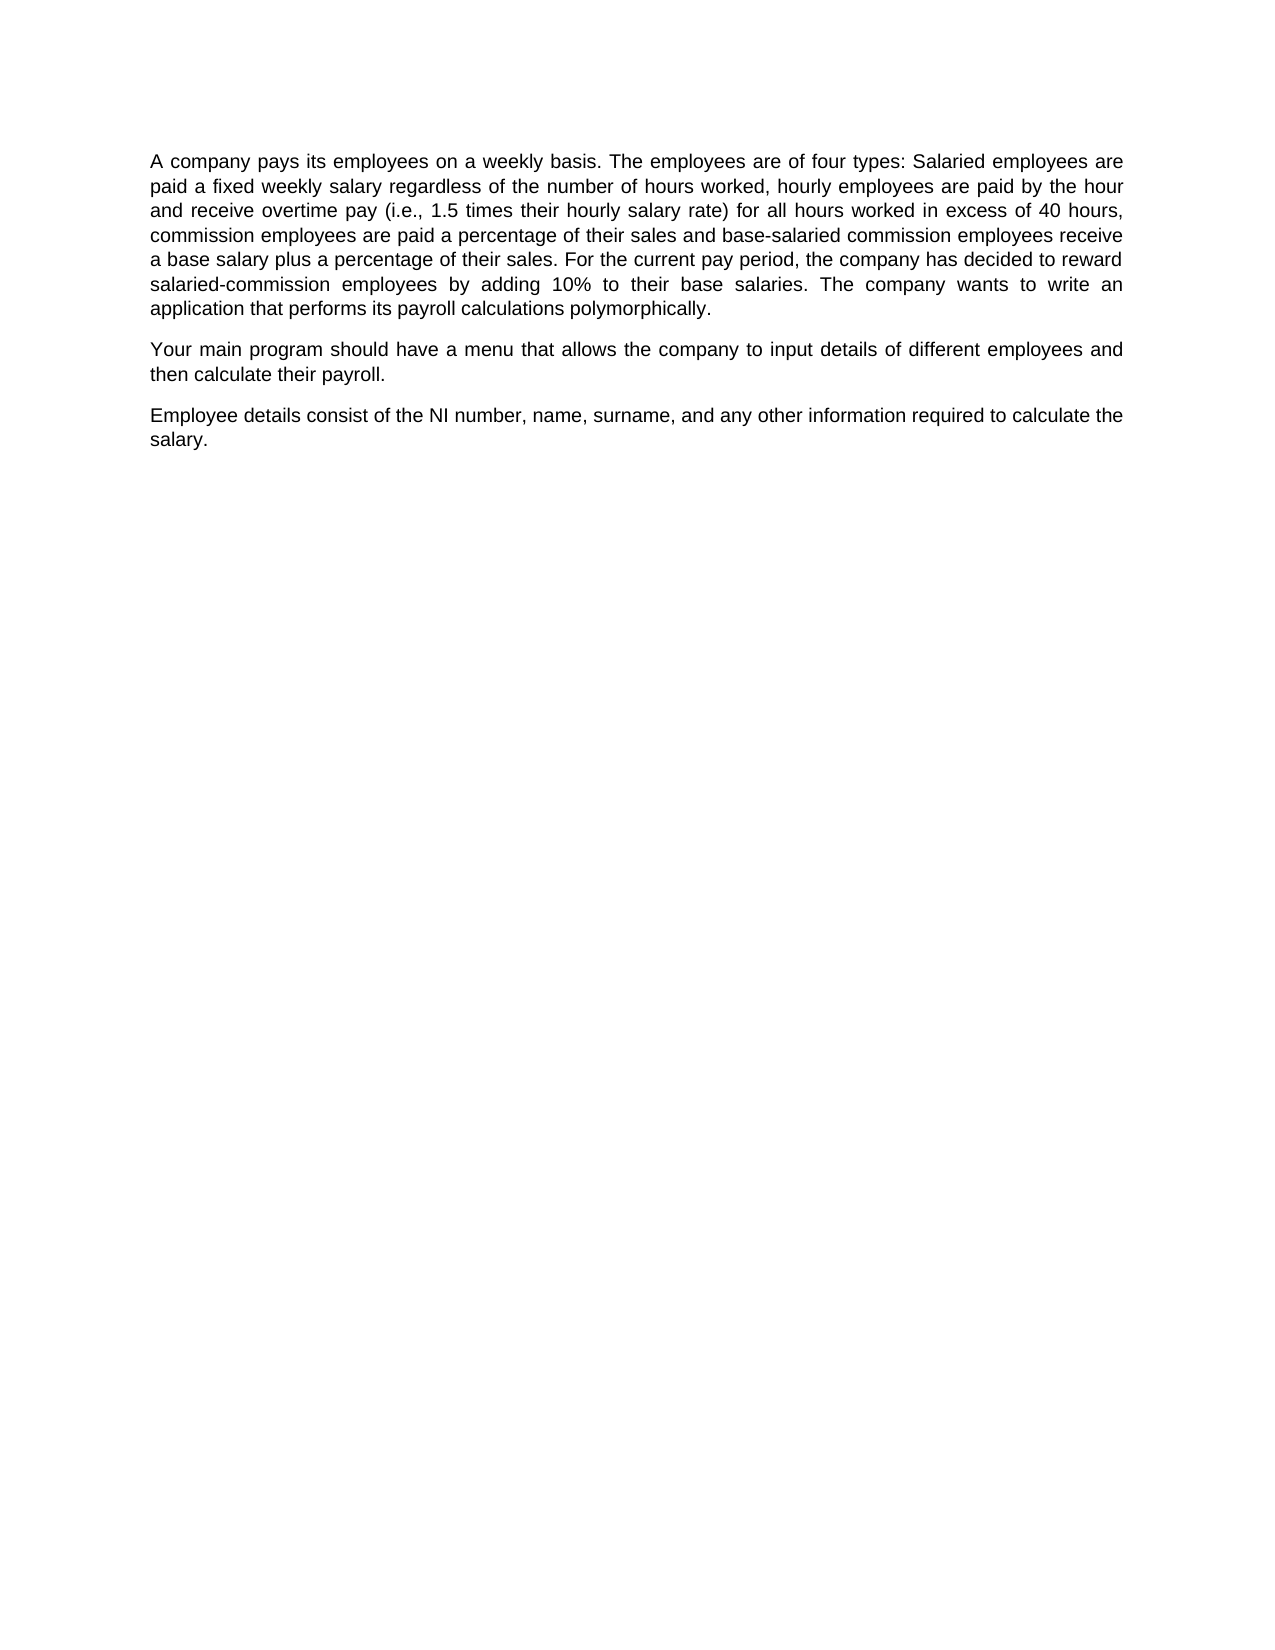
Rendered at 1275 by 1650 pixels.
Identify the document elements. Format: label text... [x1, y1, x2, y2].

text Employee details consist of the NI number, name, surname, and any other information required to calculate the salary. [150, 426, 1125, 451]
text Your main program should have a menu that allows the company to input details of different employees and then calculate their payroll. [150, 361, 1125, 385]
